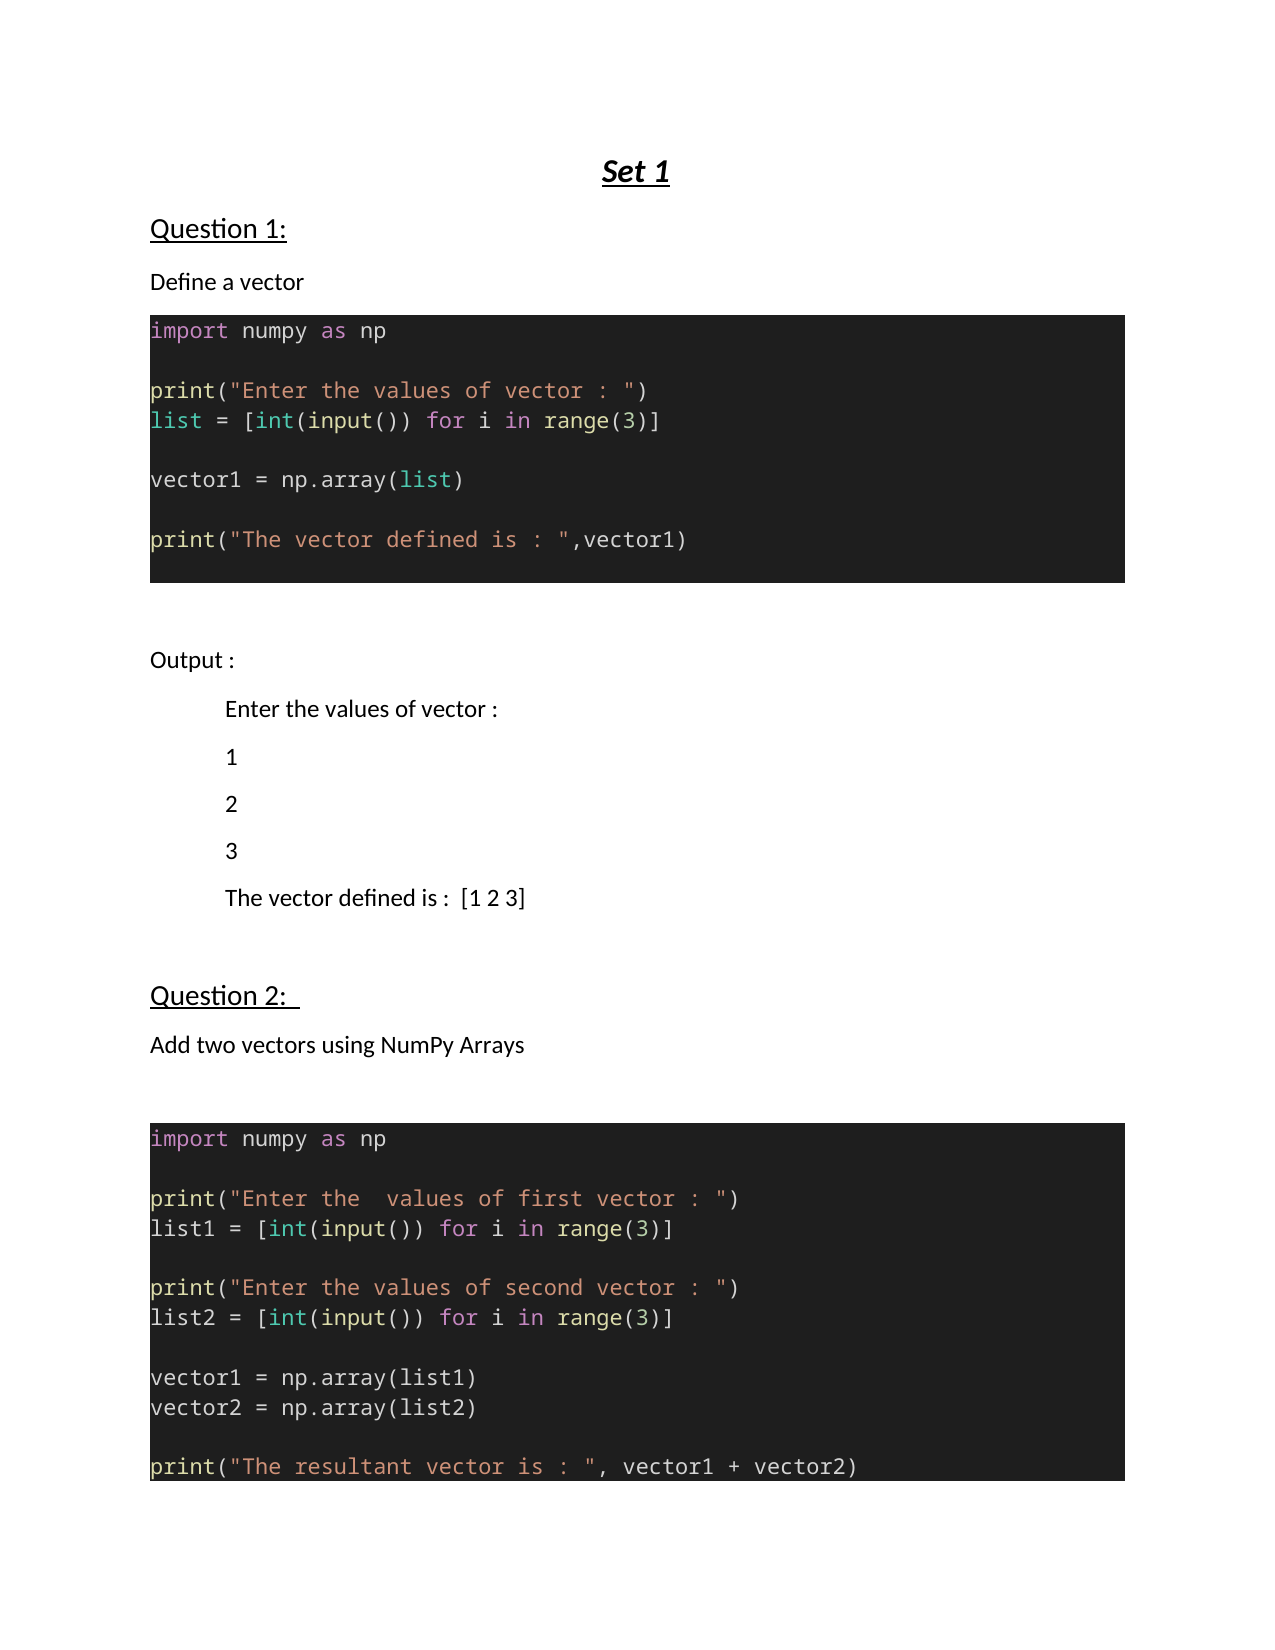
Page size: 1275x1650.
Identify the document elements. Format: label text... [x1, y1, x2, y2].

text print("Enter the values of first vector : ") [150, 1183, 1125, 1213]
text import numpy as np [150, 315, 1125, 345]
text print("The vector defined is : ",vector1) [150, 524, 1125, 554]
text vector1 = np.array(list) [150, 464, 1125, 494]
text print("The resultant vector is : ", vector1 + vector2) [150, 1451, 1125, 1481]
text Add two vectors using NumPy Arrays [150, 1029, 1125, 1059]
text list1 = [int(input()) for i in range(3)] [150, 1213, 1125, 1243]
text import numpy as np [150, 1123, 1125, 1153]
text list2 = [int(input()) for i in range(3)] [150, 1302, 1125, 1332]
text 1 [225, 741, 1125, 771]
text print("Enter the values of vector : ") [150, 375, 1125, 405]
text Enter the values of vector : [225, 694, 1125, 724]
text 3 [225, 835, 1125, 866]
text Question 2: [150, 977, 1125, 1012]
text Set 1 [150, 150, 1125, 191]
text Output : [150, 644, 1125, 674]
text vector2 = np.array(list2) [150, 1392, 1125, 1421]
text 2 [225, 788, 1125, 818]
text vector1 = np.array(list1) [150, 1362, 1125, 1392]
text Question 1: [150, 211, 1125, 246]
text The vector defined is : [1 2 3] [225, 882, 1125, 913]
text Define a vector [150, 266, 1125, 296]
text list = [int(input()) for i in range(3)] [150, 405, 1125, 434]
text print("Enter the values of second vector : ") [150, 1272, 1125, 1302]
